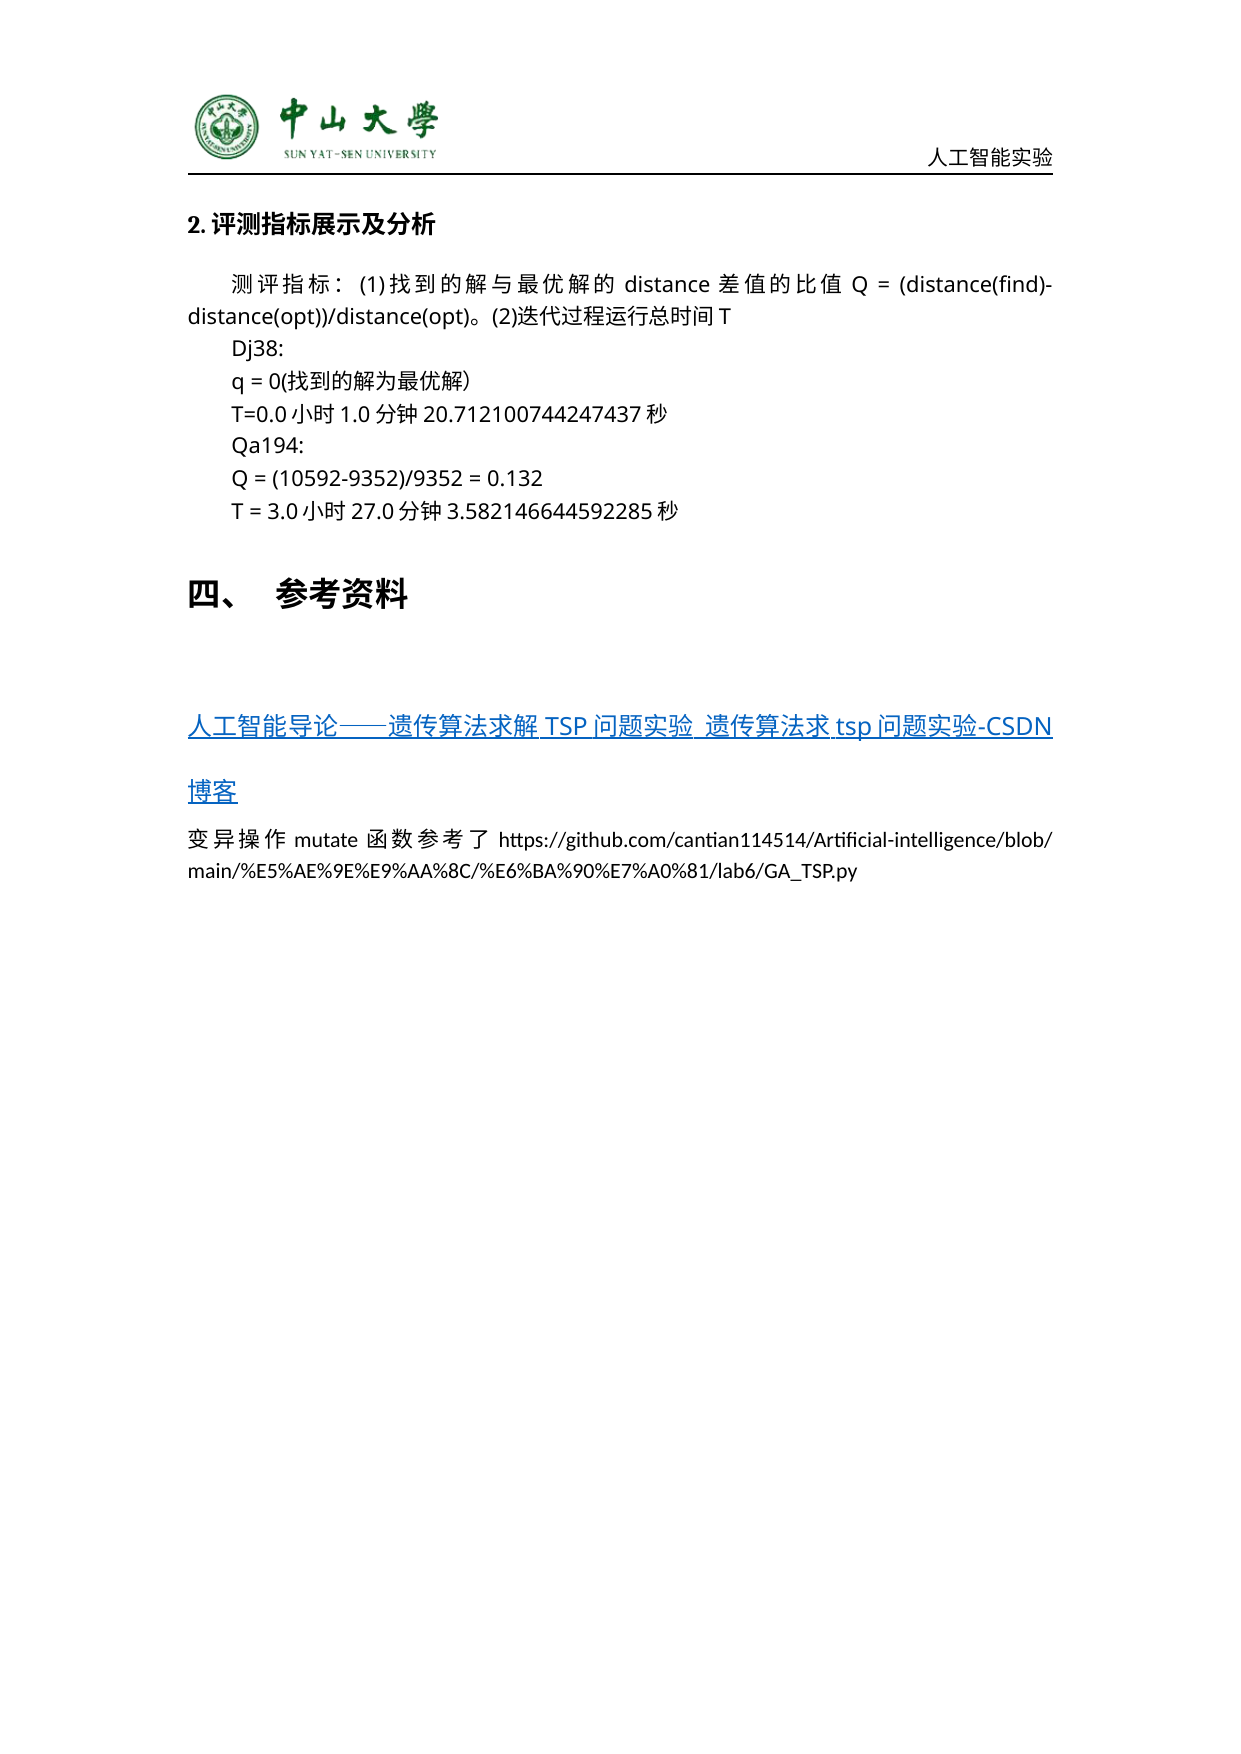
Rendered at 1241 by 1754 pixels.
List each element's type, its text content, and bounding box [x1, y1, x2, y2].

text 变异操作mutate函数参考了https://github.com/cantian114514/Artificial-intelligence/blob/main/%E5%AE%9E%E9%AA%8C/%E6%BA%90%E7%A0%81/lab6/GA_TSP.py [187, 822, 1053, 887]
subtitle 参考资料 [187, 559, 1053, 624]
text q = 0(找到的解为最优解） [187, 364, 1053, 396]
subtitle 2. 评测指标展示及分析 [187, 191, 1053, 256]
text Q = (10592-9352)/9352 = 0.132 [187, 461, 1053, 494]
text T = 3.0小时27.0分钟3.582146644592285秒 [187, 494, 1053, 526]
text 人工智能导论——遗传算法求解TSP问题实验_遗传算法求tsp问题实验-CSDN博客 [187, 692, 1053, 822]
picture [187, 88, 451, 166]
text Dj38: [187, 331, 1053, 364]
text T=0.0小时1.0分钟20.712100744247437秒 [187, 396, 1053, 429]
text 测评指标：(1)找到的解与最优解的distance差值的比值Q = (distance(find)-distance(opt))/distance(opt)。(2)迭代过程运行总时间T [187, 266, 1053, 331]
text Qa194: [187, 429, 1053, 461]
